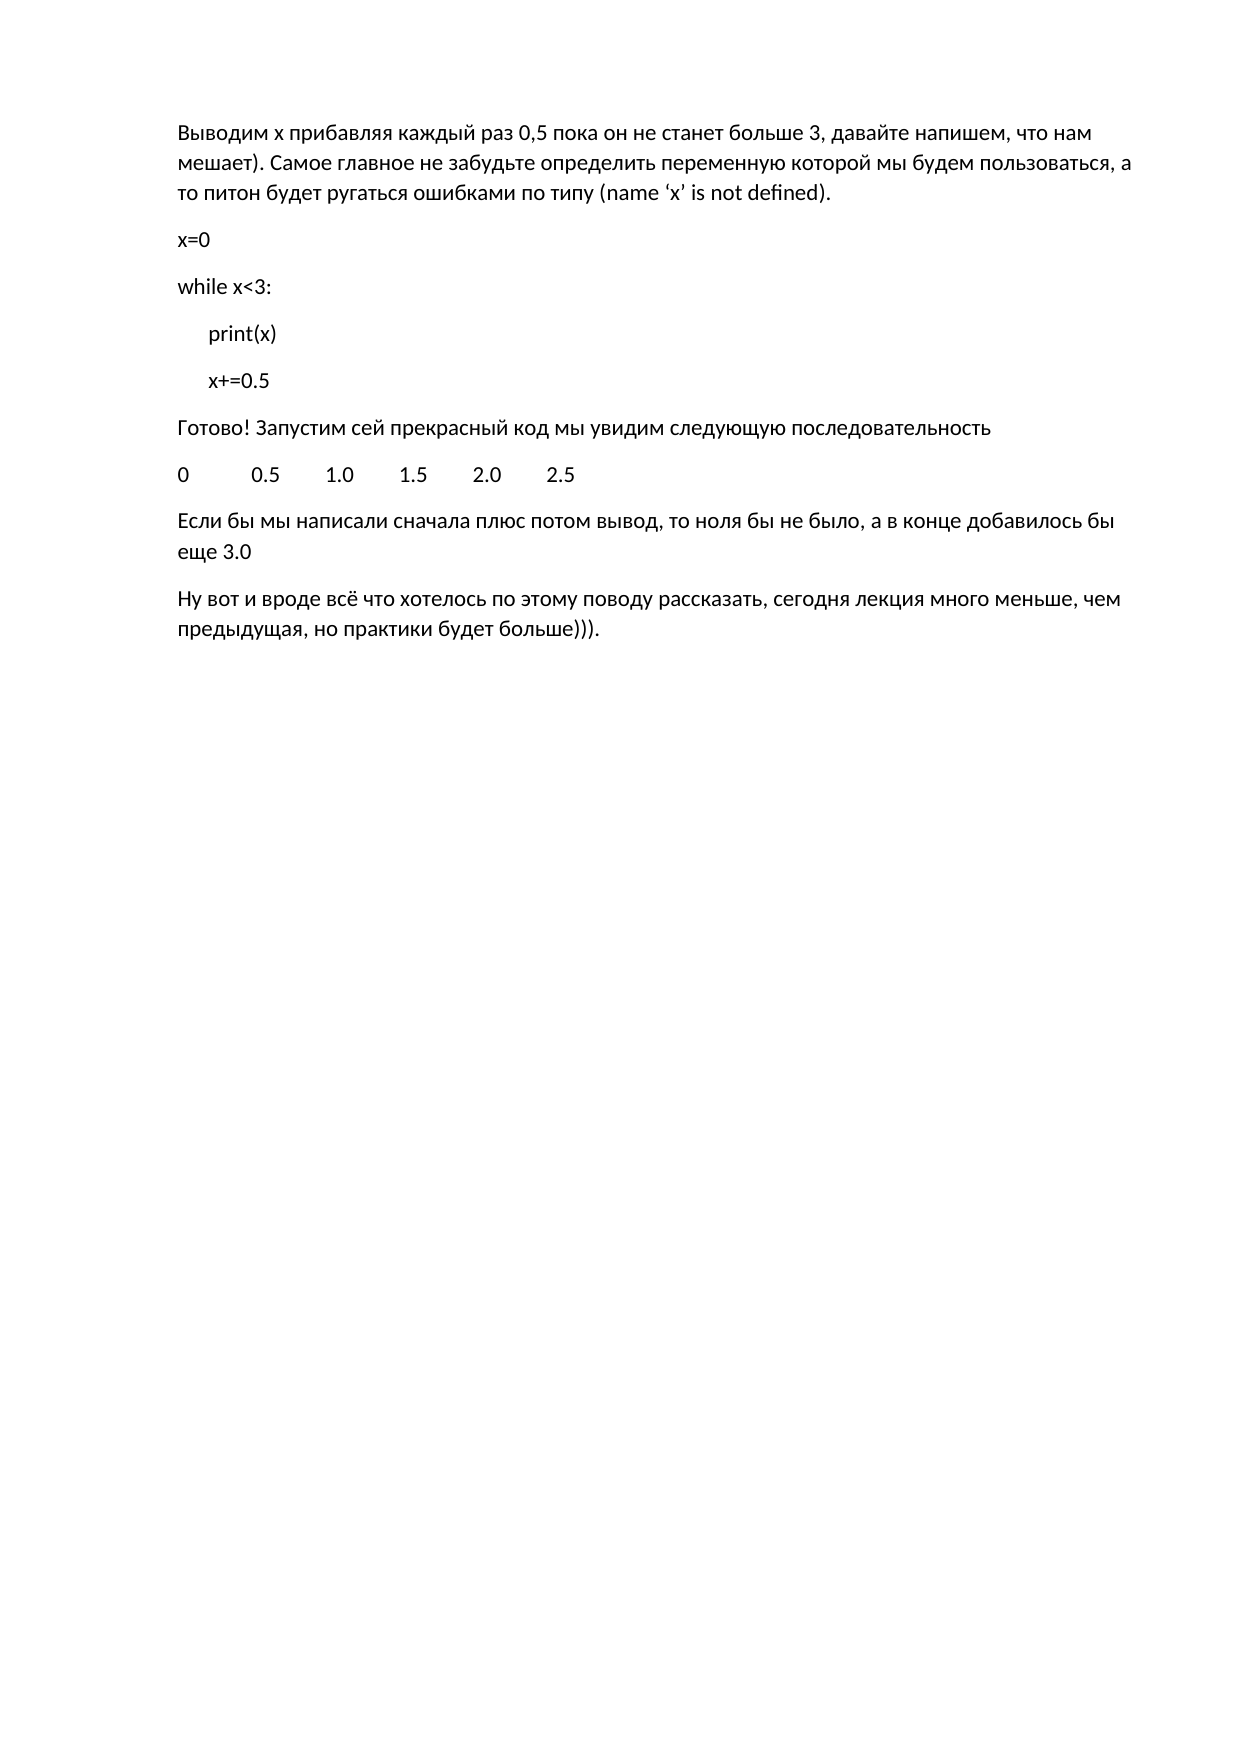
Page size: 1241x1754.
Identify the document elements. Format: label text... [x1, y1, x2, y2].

text Ну вот и вроде всё что хотелось по этому поводу рассказать, сегодня лекция много меньше, чем предыдущая, но практики будет больше))). [177, 584, 1152, 642]
text print(x) [177, 319, 1152, 347]
text 0 0.5 1.0 1.5 2.0 2.5 [177, 460, 1152, 488]
text Готово! Запустим сей прекрасный код мы увидим следующую последовательность [177, 413, 1152, 441]
text Если бы мы написали сначала плюс потом вывод, то ноля бы не было, а в конце добавилось бы еще 3.0 [177, 507, 1152, 565]
text x+=0.5 [177, 366, 1152, 394]
text Выводим х прибавляя каждый раз 0,5 пока он не станет больше 3, давайте напишем, что нам мешает). Самое главное не забудьте определить переменную которой мы будем пользоваться, а то питон будет ругаться ошибками по типу (name ‘x’ is not defined). [177, 118, 1152, 207]
text x=0 [177, 225, 1152, 253]
text while x<3: [177, 272, 1152, 300]
